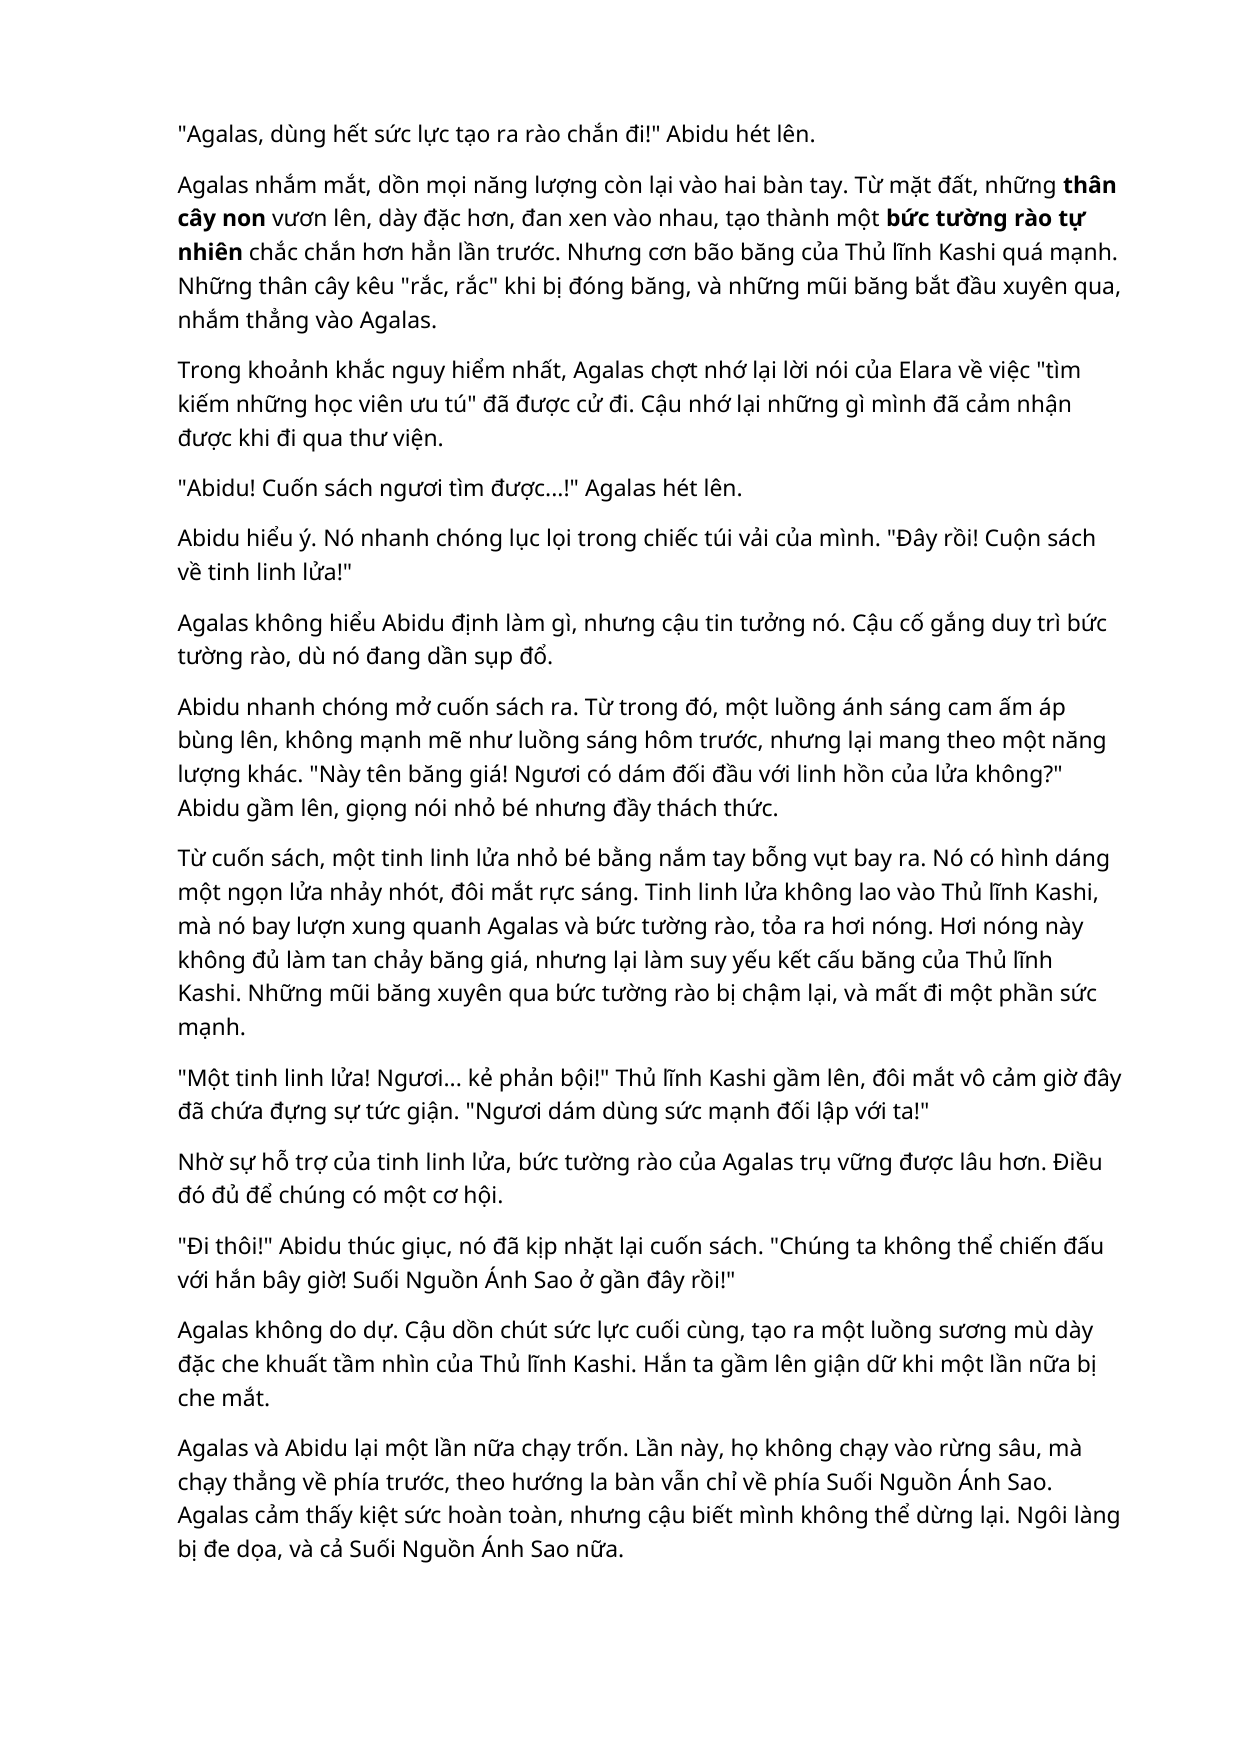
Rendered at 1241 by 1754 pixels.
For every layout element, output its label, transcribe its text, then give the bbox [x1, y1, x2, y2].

text "Đi thôi!" Abidu thúc giục, nó đã kịp nhặt lại cuốn sách. "Chúng ta không thể chiến đấu với hắn bây giờ! Suối Nguồn Ánh Sao ở gần đây rồi!" [177, 1230, 1122, 1295]
text Từ cuốn sách, một tinh linh lửa nhỏ bé bằng nắm tay bỗng vụt bay ra. Nó có hình dáng một ngọn lửa nhảy nhót, đôi mắt rực sáng. Tinh linh lửa không lao vào Thủ lĩnh Kashi, mà nó bay lượn xung quanh Agalas và bức tường rào, tỏa ra hơi nóng. Hơi nóng này không đủ làm tan chảy băng giá, nhưng lại làm suy yếu kết cấu băng của Thủ lĩnh Kashi. Những mũi băng xuyên qua bức tường rào bị chậm lại, và mất đi một phần sức mạnh. [177, 842, 1122, 1042]
text Agalas không do dự. Cậu dồn chút sức lực cuối cùng, tạo ra một luồng sương mù dày đặc che khuất tầm nhìn của Thủ lĩnh Kashi. Hắn ta gầm lên giận dữ khi một lần nữa bị che mắt. [177, 1314, 1122, 1413]
text Agalas nhắm mắt, dồn mọi năng lượng còn lại vào hai bàn tay. Từ mặt đất, những thân cây non vươn lên, dày đặc hơn, đan xen vào nhau, tạo thành một bức tường rào tự nhiên chắc chắn hơn hẳn lần trước. Nhưng cơn bão băng của Thủ lĩnh Kashi quá mạnh. Những thân cây kêu "rắc, rắc" khi bị đóng băng, và những mũi băng bắt đầu xuyên qua, nhắm thẳng vào Agalas. [177, 168, 1122, 335]
text Abidu hiểu ý. Nó nhanh chóng lục lọi trong chiếc túi vải của mình. "Đây rồi! Cuộn sách về tinh linh lửa!" [177, 522, 1122, 587]
text Agalas và Abidu lại một lần nữa chạy trốn. Lần này, họ không chạy vào rừng sâu, mà chạy thẳng về phía trước, theo hướng la bàn vẫn chỉ về phía Suối Nguồn Ánh Sao. Agalas cảm thấy kiệt sức hoàn toàn, nhưng cậu biết mình không thể dừng lại. Ngôi làng bị đe dọa, và cả Suối Nguồn Ánh Sao nữa. [177, 1432, 1122, 1564]
text Trong khoảnh khắc nguy hiểm nhất, Agalas chợt nhớ lại lời nói của Elara về việc "tìm kiếm những học viên ưu tú" đã được cử đi. Cậu nhớ lại những gì mình đã cảm nhận được khi đi qua thư viện. [177, 354, 1122, 453]
text "Một tinh linh lửa! Ngươi... kẻ phản bội!" Thủ lĩnh Kashi gầm lên, đôi mắt vô cảm giờ đây đã chứa đựng sự tức giận. "Ngươi dám dùng sức mạnh đối lập với ta!" [177, 1061, 1122, 1126]
text Abidu nhanh chóng mở cuốn sách ra. Từ trong đó, một luồng ánh sáng cam ấm áp bùng lên, không mạnh mẽ như luồng sáng hôm trước, nhưng lại mang theo một năng lượng khác. "Này tên băng giá! Ngươi có dám đối đầu với linh hồn của lửa không?" Abidu gầm lên, giọng nói nhỏ bé nhưng đầy thách thức. [177, 691, 1122, 823]
text "Agalas, dùng hết sức lực tạo ra rào chắn đi!" Abidu hét lên. [177, 118, 1122, 149]
text "Abidu! Cuốn sách ngươi tìm được...!" Agalas hét lên. [177, 472, 1122, 503]
text Nhờ sự hỗ trợ của tinh linh lửa, bức tường rào của Agalas trụ vững được lâu hơn. Điều đó đủ để chúng có một cơ hội. [177, 1146, 1122, 1211]
text Agalas không hiểu Abidu định làm gì, nhưng cậu tin tưởng nó. Cậu cố gắng duy trì bức tường rào, dù nó đang dần sụp đổ. [177, 606, 1122, 671]
